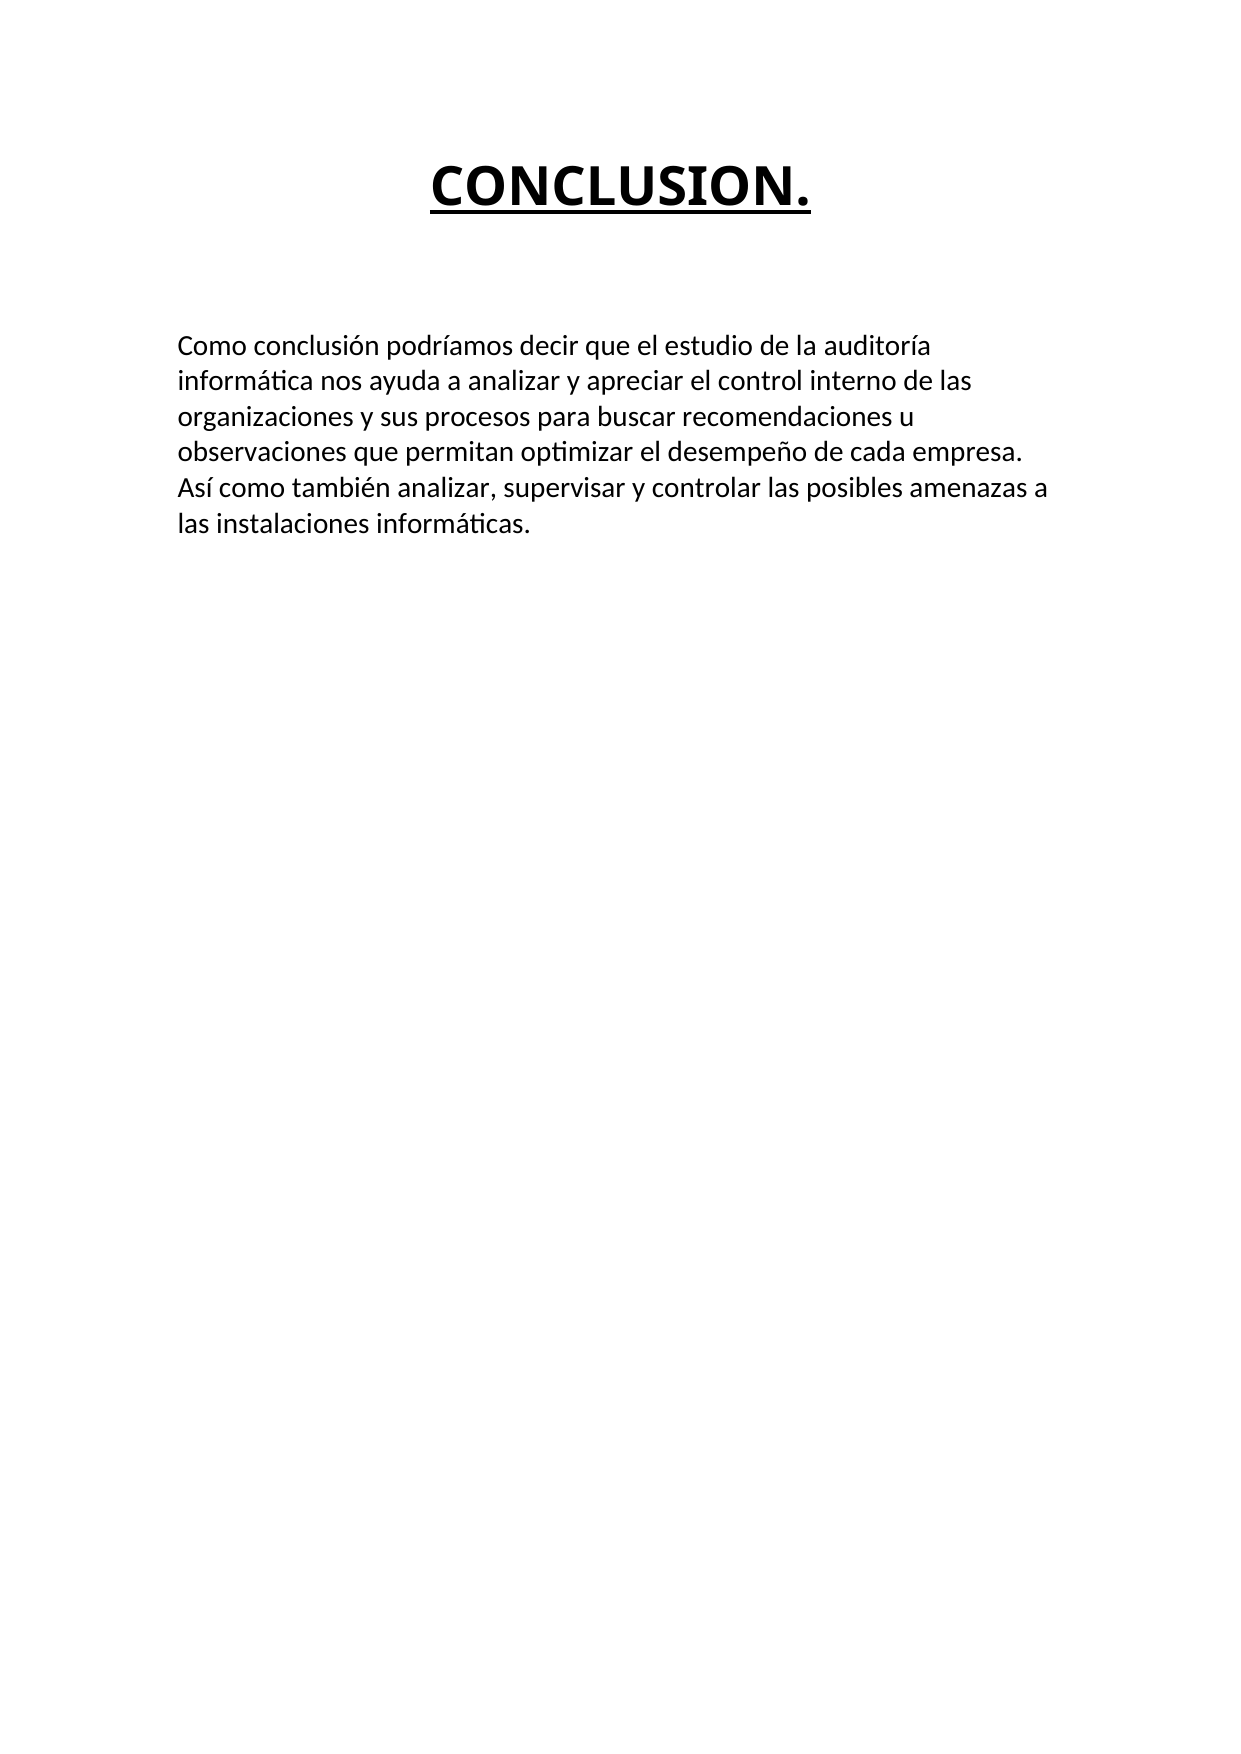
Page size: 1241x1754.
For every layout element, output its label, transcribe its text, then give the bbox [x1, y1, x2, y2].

text Así como también analizar, supervisar y controlar las posibles amenazas a las instalaciones informáticas. [177, 469, 1063, 540]
text Como conclusión podríamos decir que el estudio de la auditoría informática nos ayuda a analizar y apreciar el control interno de las organizaciones y sus procesos para buscar recomendaciones u observaciones que permitan optimizar el desempeño de cada empresa. [177, 327, 1063, 469]
text CONCLUSION. [177, 148, 1063, 221]
